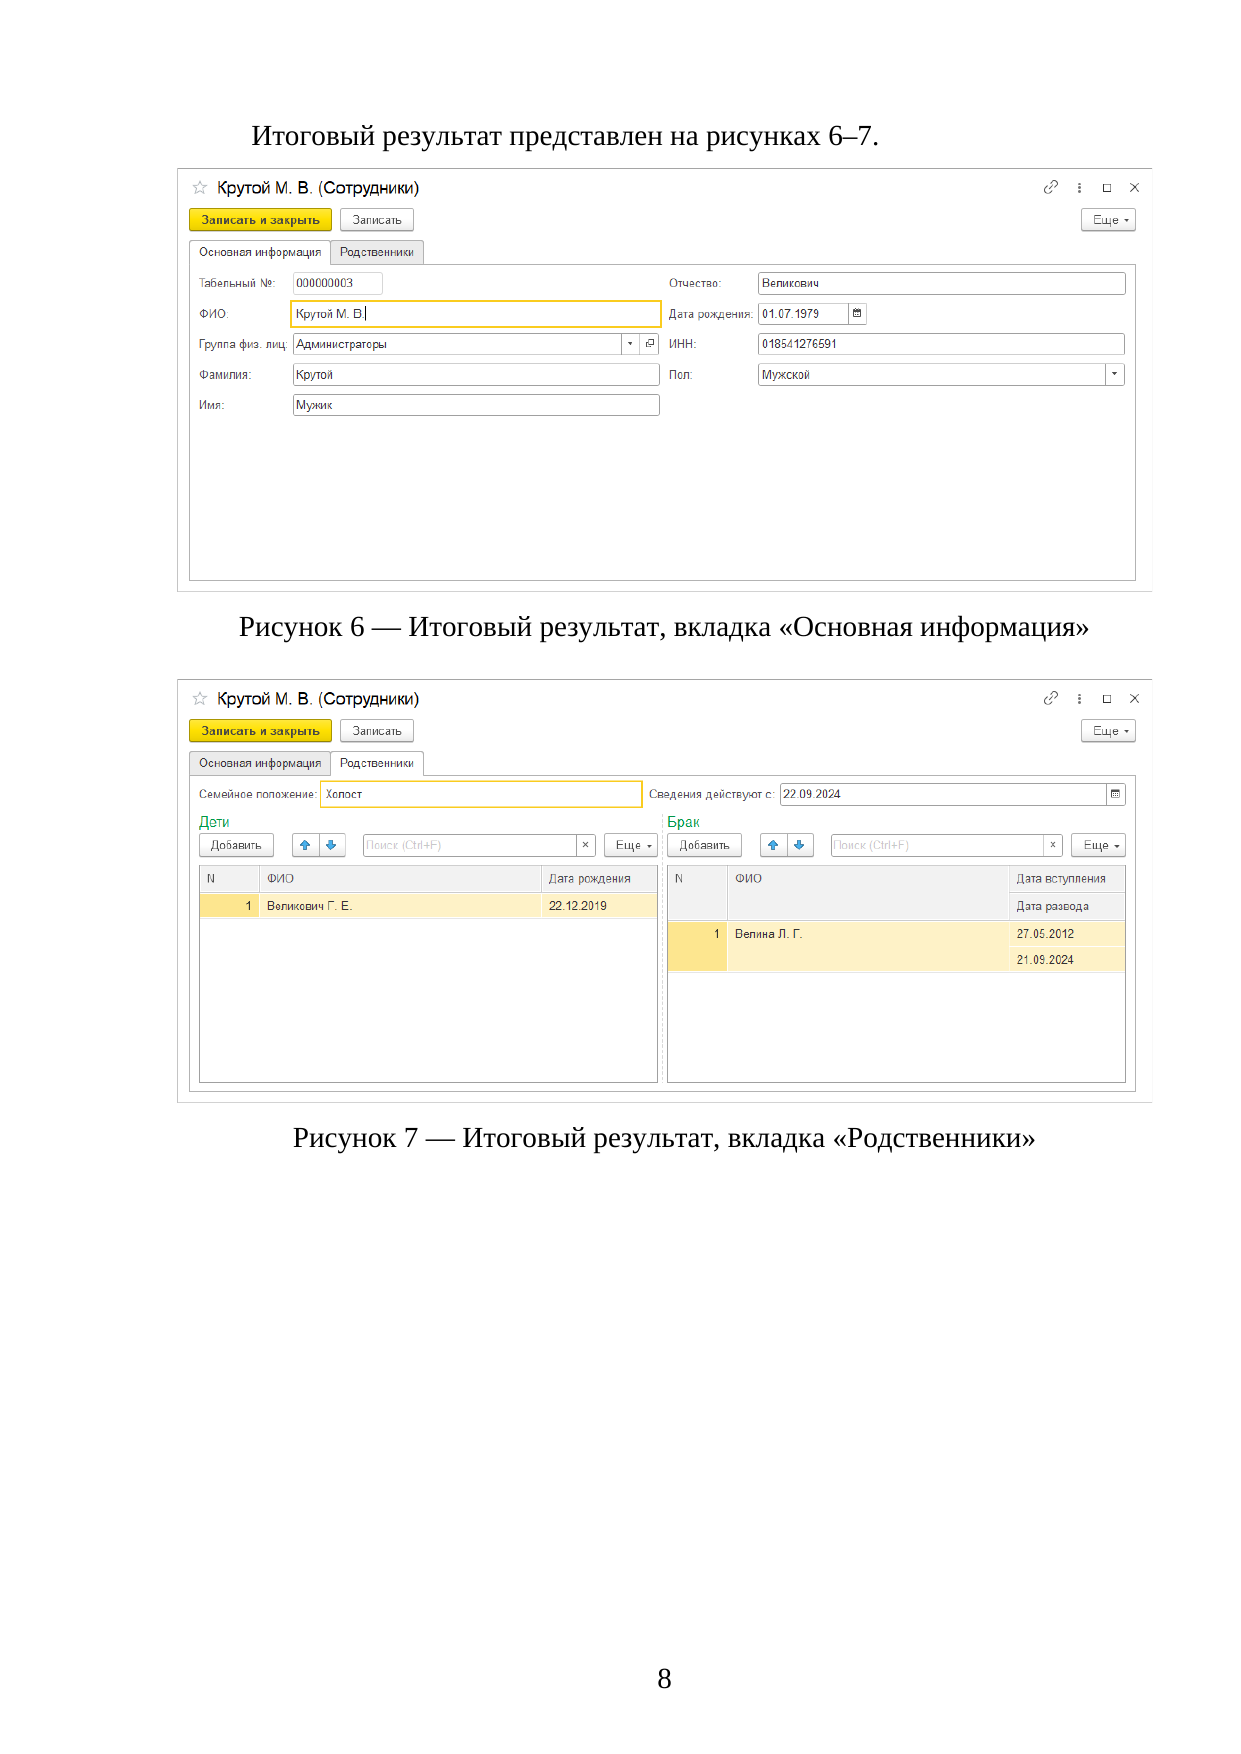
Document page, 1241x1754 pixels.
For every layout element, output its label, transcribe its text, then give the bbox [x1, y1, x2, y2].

picture [177, 168, 1153, 592]
picture [177, 679, 1153, 1103]
text Рисунок 7 — Итоговый результат, вкладка «Родственники» [177, 1120, 1152, 1153]
text Рисунок 6 — Итоговый результат, вкладка «Основная информация» [177, 609, 1152, 642]
text Итоговый результат представлен на рисунках 6–7. [177, 118, 1152, 152]
